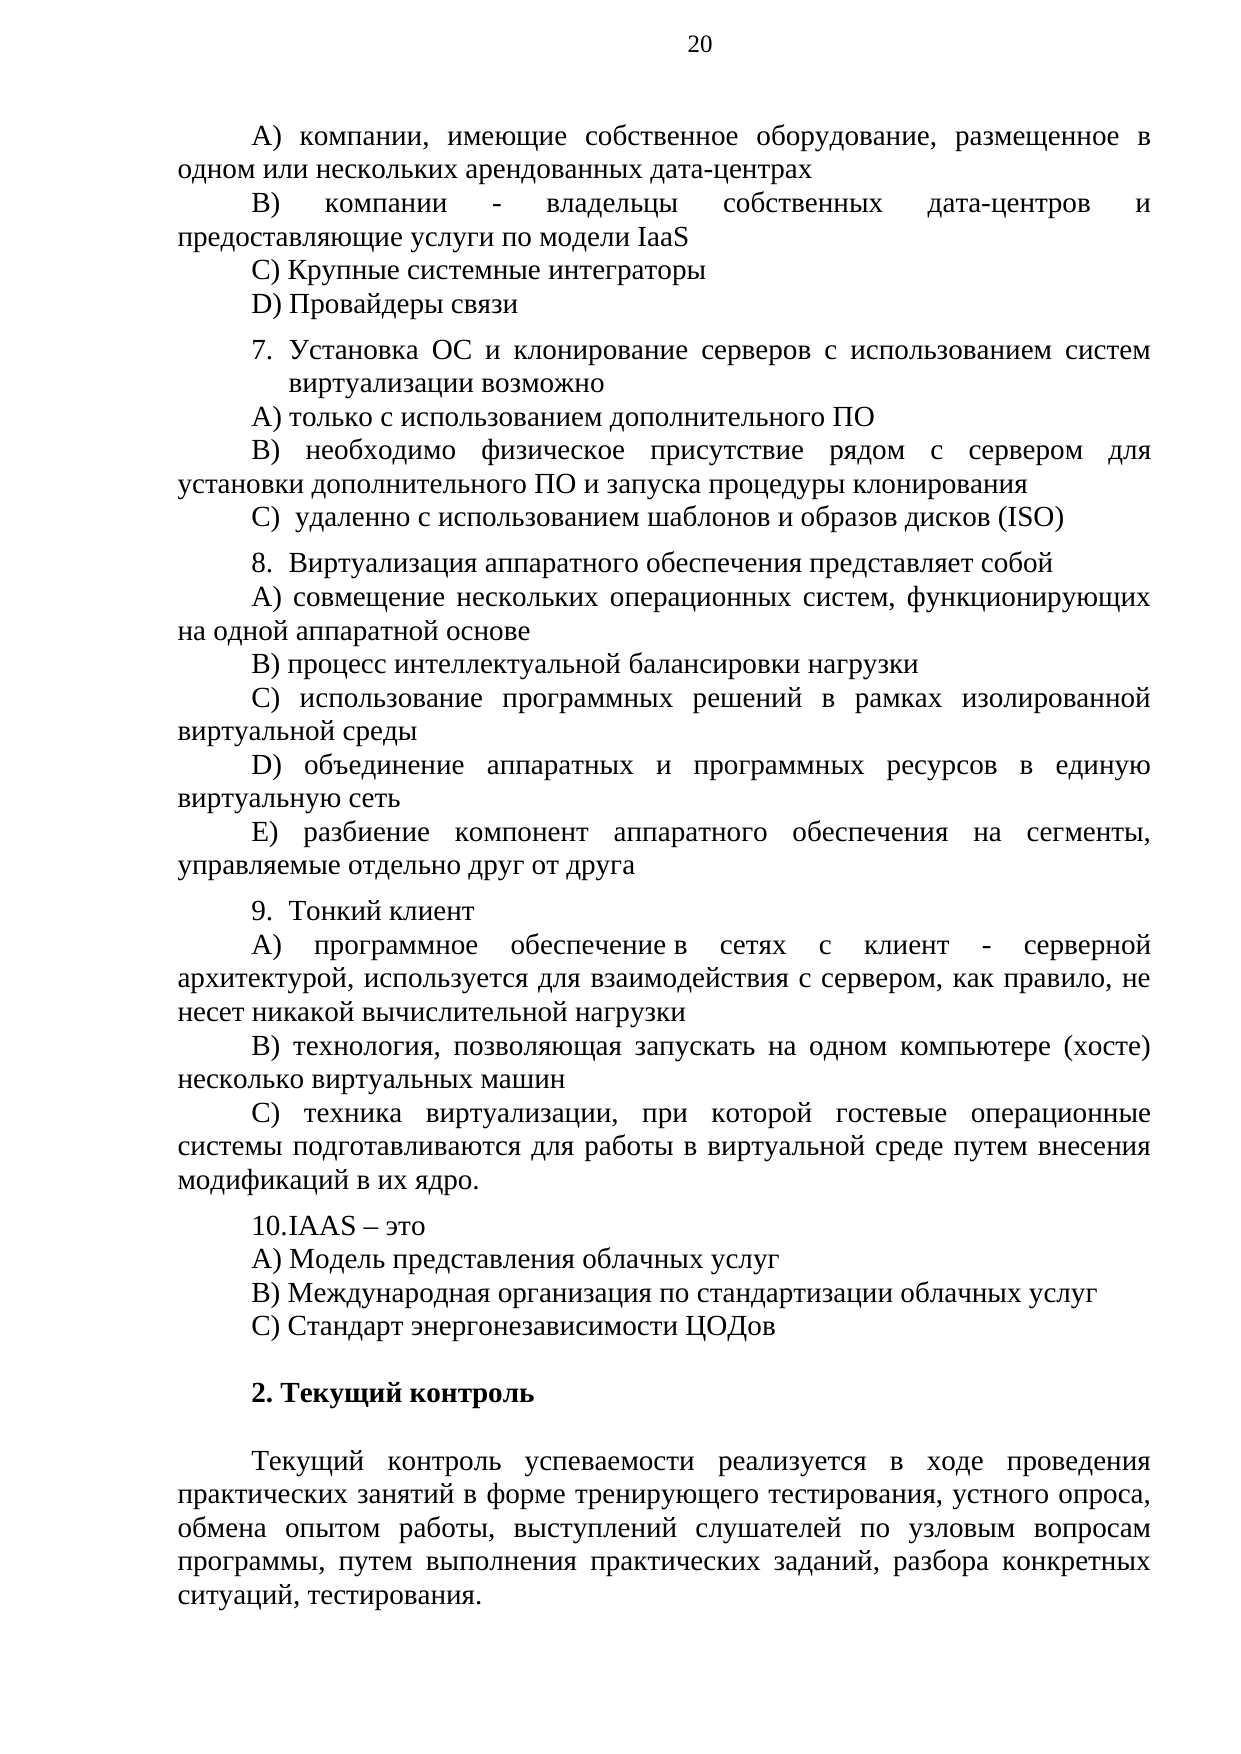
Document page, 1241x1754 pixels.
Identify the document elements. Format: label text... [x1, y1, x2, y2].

text D) Провайдеры связи [177, 286, 1152, 319]
text B) необходимо физическое присутствие рядом с сервером для установки дополнительного ПО и запуска процедуры клонирования [177, 432, 1152, 499]
text A) совмещение нескольких операционных систем, функционирующих на одной аппаратной основе [177, 579, 1152, 646]
text C) Крупные системные интеграторы [177, 252, 1152, 286]
list Установка ОС и клонирование серверов с использованием систем виртуализации возможно [251, 332, 1152, 399]
text C) использование программных решений в рамках изолированной виртуальной среды [177, 680, 1152, 747]
text D) объединение аппаратных и программных ресурсов в единую виртуальную сеть [177, 747, 1152, 814]
text A) компании, имеющие собственное оборудование, размещенное в одном или нескольких арендованных дата-центрах [177, 118, 1152, 185]
text B) процесс интеллектуальной балансировки нагрузки [177, 646, 1152, 680]
text B) технология, позволяющая запускать на одном компьютере (хосте) несколько виртуальных машин [177, 1028, 1152, 1095]
text A) только с использованием дополнительного ПО [177, 399, 1152, 432]
text 2. Текущий контроль [177, 1376, 1152, 1409]
text B) Международная организация по стандартизации облачных услуг [177, 1275, 1152, 1308]
text A) программное обеспечение в сетях с клиент - серверной архитектурой, используется для взаимодействия с сервером, как правило, не несет никакой вычислительной нагрузки [177, 927, 1152, 1028]
text E) разбиение компонент аппаратного обеспечения на сегменты, управляемые отдельно друг от друга [177, 814, 1152, 881]
list Тонкий клиент [251, 893, 1152, 927]
text C) удаленно с использованием шаблонов и образов дисков (ISO) [177, 499, 1152, 533]
text A) Модель представления облачных услуг [177, 1241, 1152, 1275]
list Виртуализация аппаратного обеспечения представляет собой [251, 546, 1152, 579]
text C) Стандарт энергонезависимости ЦОДов [177, 1308, 1152, 1342]
text C) техника виртуализации, при которой гостевые операционные системы подготавливаются для работы в виртуальной среде путем внесения модификаций в их ядро. [177, 1095, 1152, 1195]
list IAAS – это [251, 1208, 1152, 1241]
text B) компании - владельцы собственных дата-центров и предоставляющие услуги по модели IaaS [177, 185, 1152, 252]
